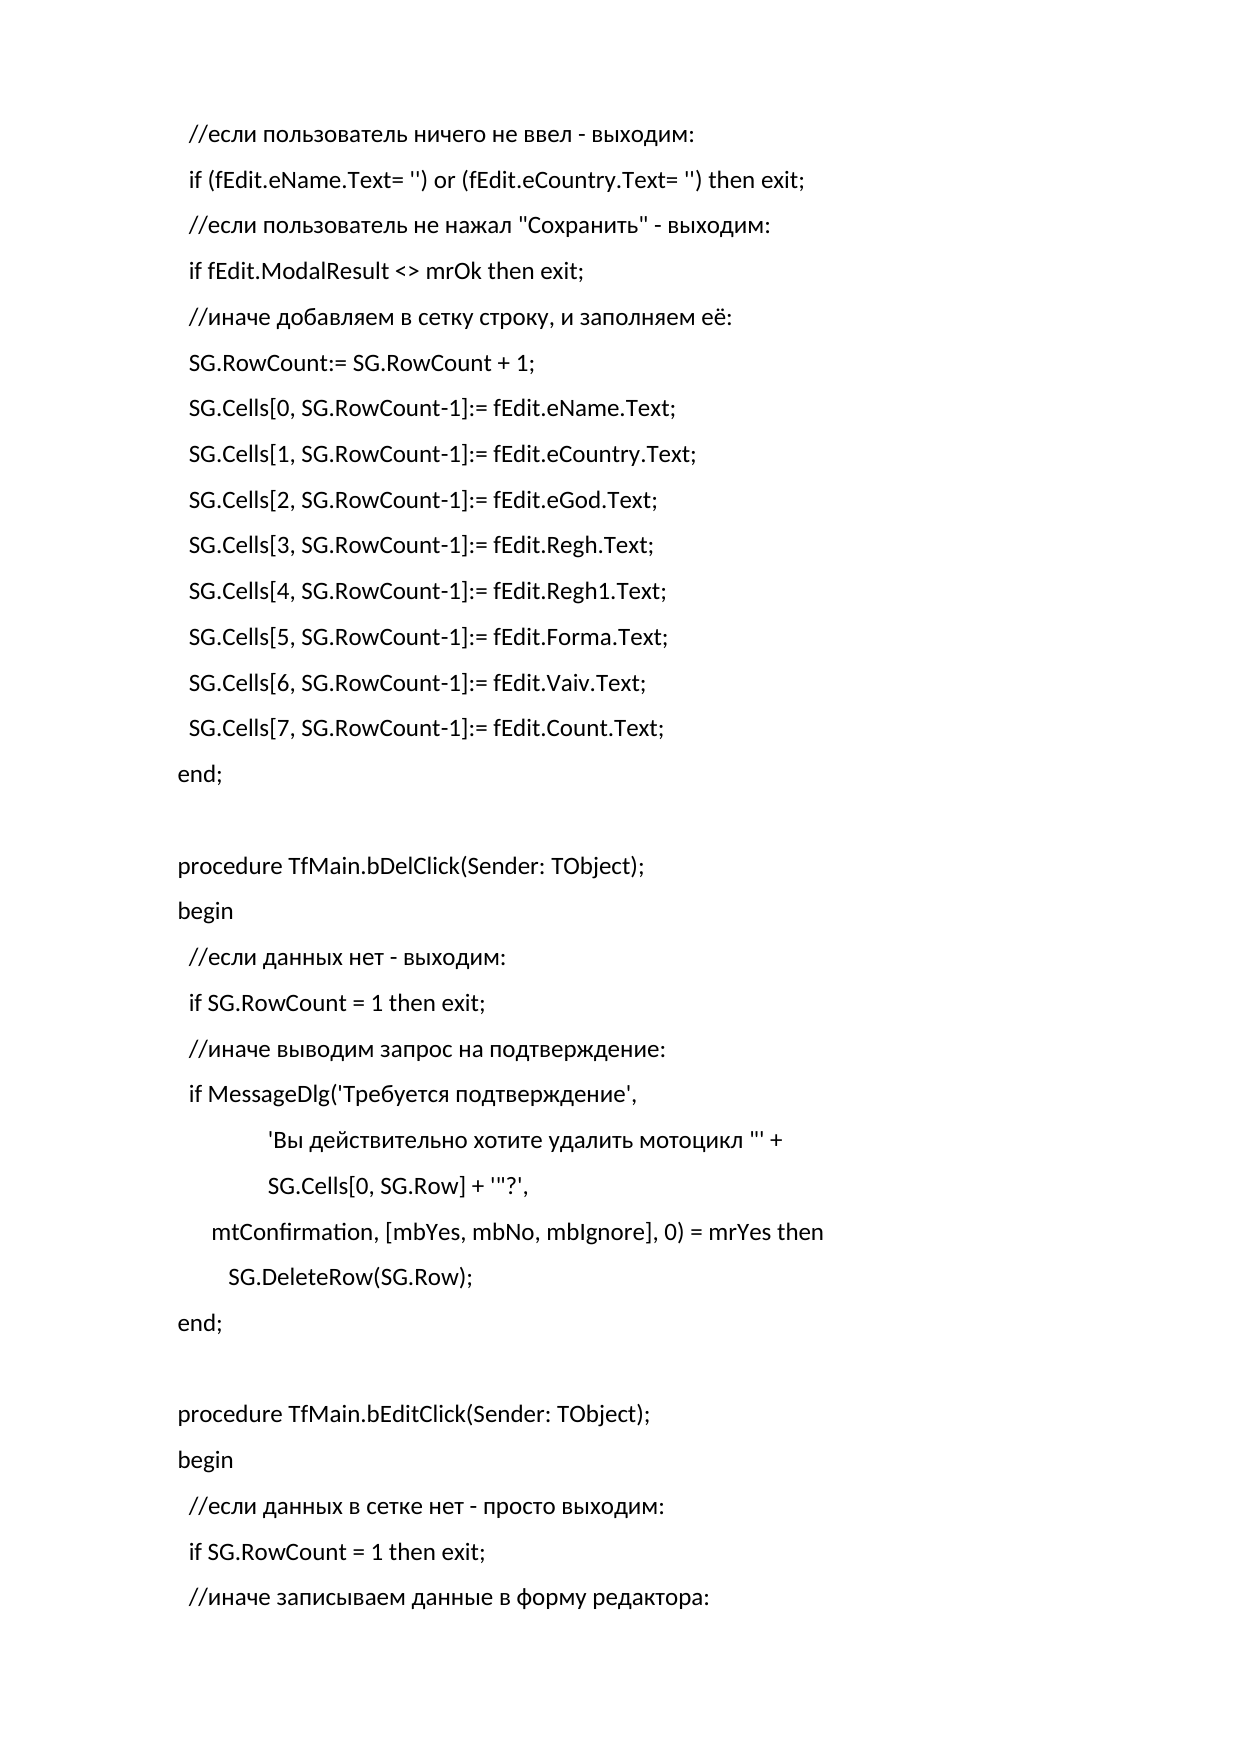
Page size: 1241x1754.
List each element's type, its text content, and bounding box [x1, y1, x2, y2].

text //иначе выводим запрос на подтверждение: [177, 1033, 1152, 1063]
text //если пользователь ничего не ввел - выходим: [177, 118, 1152, 149]
text mtConfirmation, [mbYes, mbNo, mbIgnore], 0) = mrYes then [177, 1216, 1152, 1246]
text SG.DeleteRow(SG.Row); [177, 1261, 1152, 1292]
text SG.Cells[6, SG.RowCount-1]:= fEdit.Vaiv.Text; [177, 667, 1152, 697]
text //иначе записываем данные в форму редактора: [177, 1581, 1152, 1612]
text SG.Cells[2, SG.RowCount-1]:= fEdit.eGod.Text; [177, 484, 1152, 514]
text //если данных в сетке нет - просто выходим: [177, 1490, 1152, 1521]
text //иначе добавляем в сетку строку, и заполняем её: [177, 301, 1152, 332]
text SG.Cells[4, SG.RowCount-1]:= fEdit.Regh1.Text; [177, 575, 1152, 606]
text end; [177, 1307, 1152, 1338]
text if SG.RowCount = 1 then exit; [177, 1536, 1152, 1566]
text procedure TfMain.bEditClick(Sender: TObject); [177, 1398, 1152, 1429]
text begin [177, 896, 1152, 926]
text SG.Cells[0, SG.RowCount-1]:= fEdit.eName.Text; [177, 392, 1152, 423]
text if MessageDlg('Требуется подтверждение', [177, 1078, 1152, 1109]
text SG.Cells[0, SG.Row] + '"?', [177, 1170, 1152, 1200]
text if SG.RowCount = 1 then exit; [177, 987, 1152, 1017]
text begin [177, 1444, 1152, 1475]
text SG.RowCount:= SG.RowCount + 1; [177, 347, 1152, 377]
text if fEdit.ModalResult <> mrOk then exit; [177, 255, 1152, 286]
text procedure TfMain.bDelClick(Sender: TObject); [177, 850, 1152, 880]
text if (fEdit.eName.Text= '') or (fEdit.eCountry.Text= '') then exit; [177, 164, 1152, 194]
text end; [177, 758, 1152, 789]
text SG.Cells[7, SG.RowCount-1]:= fEdit.Count.Text; [177, 713, 1152, 743]
text //если пользователь не нажал "Сохранить" - выходим: [177, 209, 1152, 240]
text SG.Cells[5, SG.RowCount-1]:= fEdit.Forma.Text; [177, 621, 1152, 652]
text //если данных нет - выходим: [177, 941, 1152, 972]
text SG.Cells[3, SG.RowCount-1]:= fEdit.Regh.Text; [177, 530, 1152, 560]
text 'Вы действительно хотите удалить мотоцикл "' + [177, 1124, 1152, 1155]
text SG.Cells[1, SG.RowCount-1]:= fEdit.eCountry.Text; [177, 438, 1152, 469]
